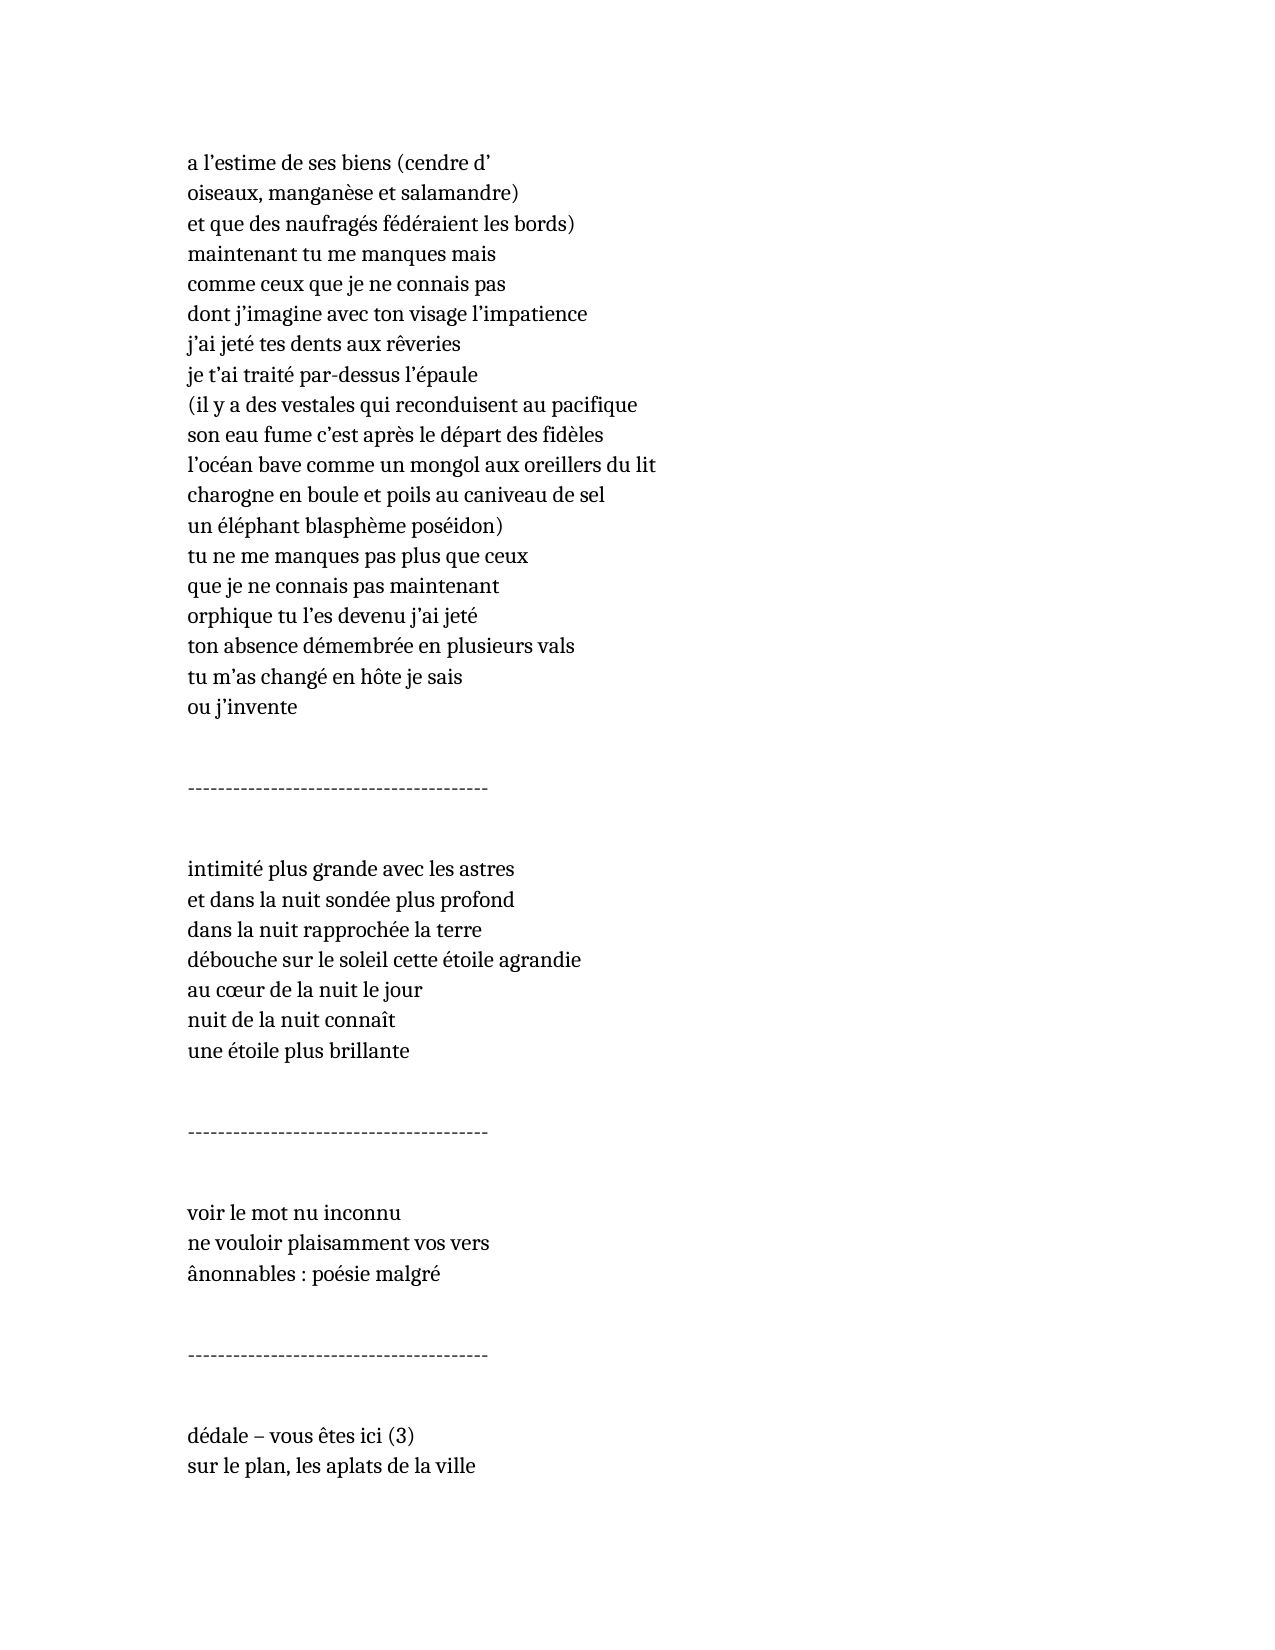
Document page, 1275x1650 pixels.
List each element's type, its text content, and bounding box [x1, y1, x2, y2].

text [187, 150, 1087, 720]
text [187, 1423, 1087, 1479]
text ---------------------------------------- [187, 1311, 1087, 1398]
text voir le mot nu inconnu ne vouloir plaisamment vos vers ânonnables : poésie malgré [187, 1200, 1087, 1287]
text ---------------------------------------- [187, 745, 1087, 832]
text intimité plus grande avec les astres et dans la nuit sondée plus profond dans la nuit rapprochée la terre débouche sur le soleil cette étoile agrandie au cœur de la nuit le jour nuit de la nuit connaît une étoile plus brillante [187, 856, 1087, 1064]
text ---------------------------------------- [187, 1088, 1087, 1175]
